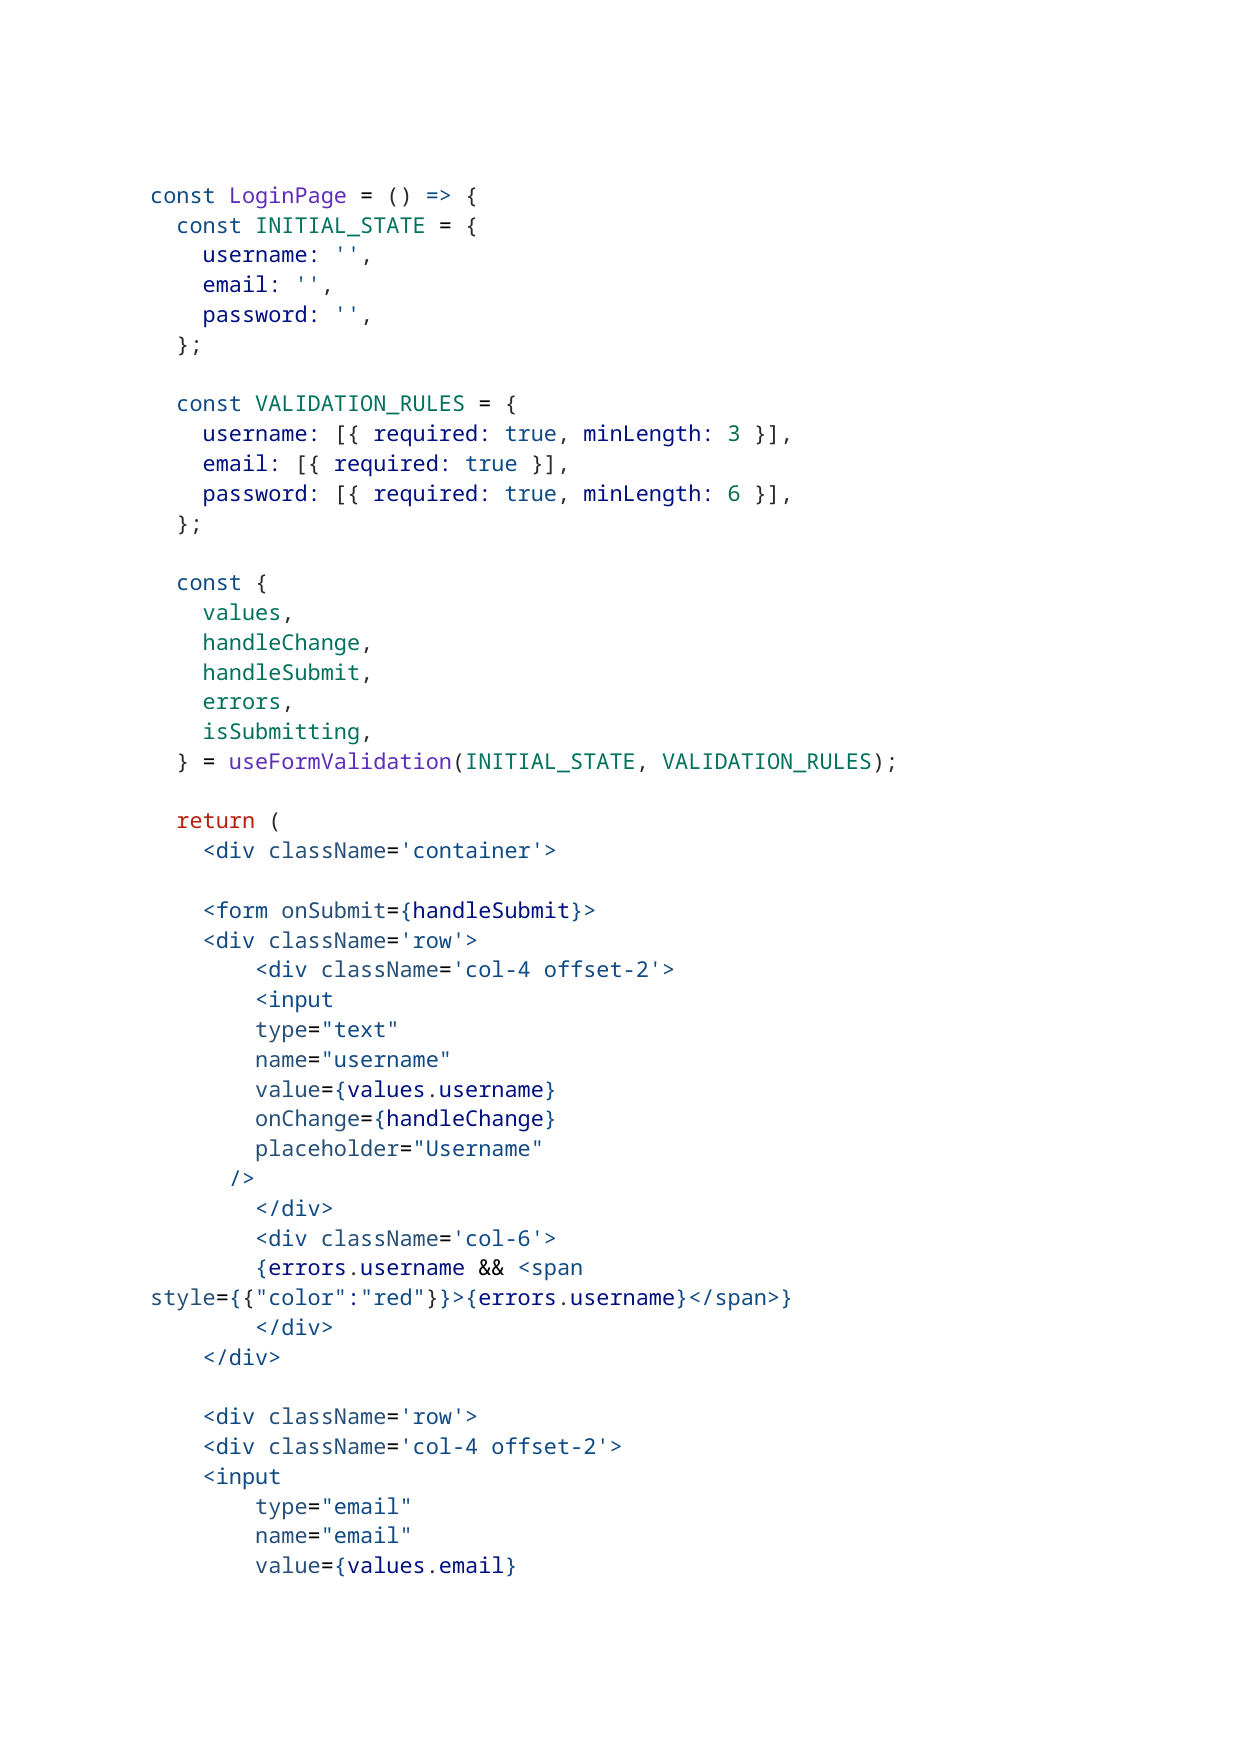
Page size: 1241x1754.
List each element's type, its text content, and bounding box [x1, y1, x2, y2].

text /> [150, 1163, 1090, 1193]
text <div className='row'> [150, 924, 1090, 954]
text </div> [150, 1193, 1090, 1222]
text }; [150, 329, 1090, 358]
text onChange={handleChange} [150, 1103, 1090, 1133]
text username: [{ required: true, minLength: 3 }], [150, 418, 1090, 448]
text const VALIDATION_RULES = { [150, 388, 1090, 418]
text const { [150, 567, 1090, 597]
text <form onSubmit={handleSubmit}> [150, 895, 1090, 924]
text </div> [150, 1312, 1090, 1342]
text </div> [150, 1342, 1090, 1371]
text name="email" [150, 1520, 1090, 1550]
text values, [150, 597, 1090, 627]
text {errors.username && <span style={{"color":"red"}}>{errors.username}</span>} [150, 1252, 1090, 1312]
text password: [{ required: true, minLength: 6 }], [150, 478, 1090, 507]
text value={values.email} [150, 1550, 1090, 1580]
text }; [150, 507, 1090, 537]
text } = useFormValidation(INITIAL_STATE, VALIDATION_RULES); [150, 746, 1090, 776]
text type="text" [150, 1014, 1090, 1044]
text const INITIAL_STATE = { [150, 209, 1090, 239]
text <div className='col-6'> [150, 1222, 1090, 1252]
text <div className='container'> [150, 835, 1090, 865]
text const LoginPage = () => { [150, 180, 1090, 209]
text handleSubmit, [150, 656, 1090, 686]
text handleChange, [150, 627, 1090, 656]
text email: [{ required: true }], [150, 448, 1090, 478]
text <div className='col-4 offset-2'> [150, 954, 1090, 984]
text email: '', [150, 269, 1090, 299]
text isSubmitting, [150, 716, 1090, 746]
text password: '', [150, 299, 1090, 329]
text value={values.username} [150, 1073, 1090, 1103]
text <div className='col-4 offset-2'> [150, 1431, 1090, 1461]
text return ( [150, 805, 1090, 835]
text placeholder="Username" [150, 1133, 1090, 1163]
text name="username" [150, 1044, 1090, 1073]
text errors, [150, 686, 1090, 716]
text username: '', [150, 239, 1090, 269]
text <input [150, 1461, 1090, 1491]
text type="email" [150, 1491, 1090, 1520]
text <div className='row'> [150, 1401, 1090, 1431]
text <input [150, 984, 1090, 1014]
